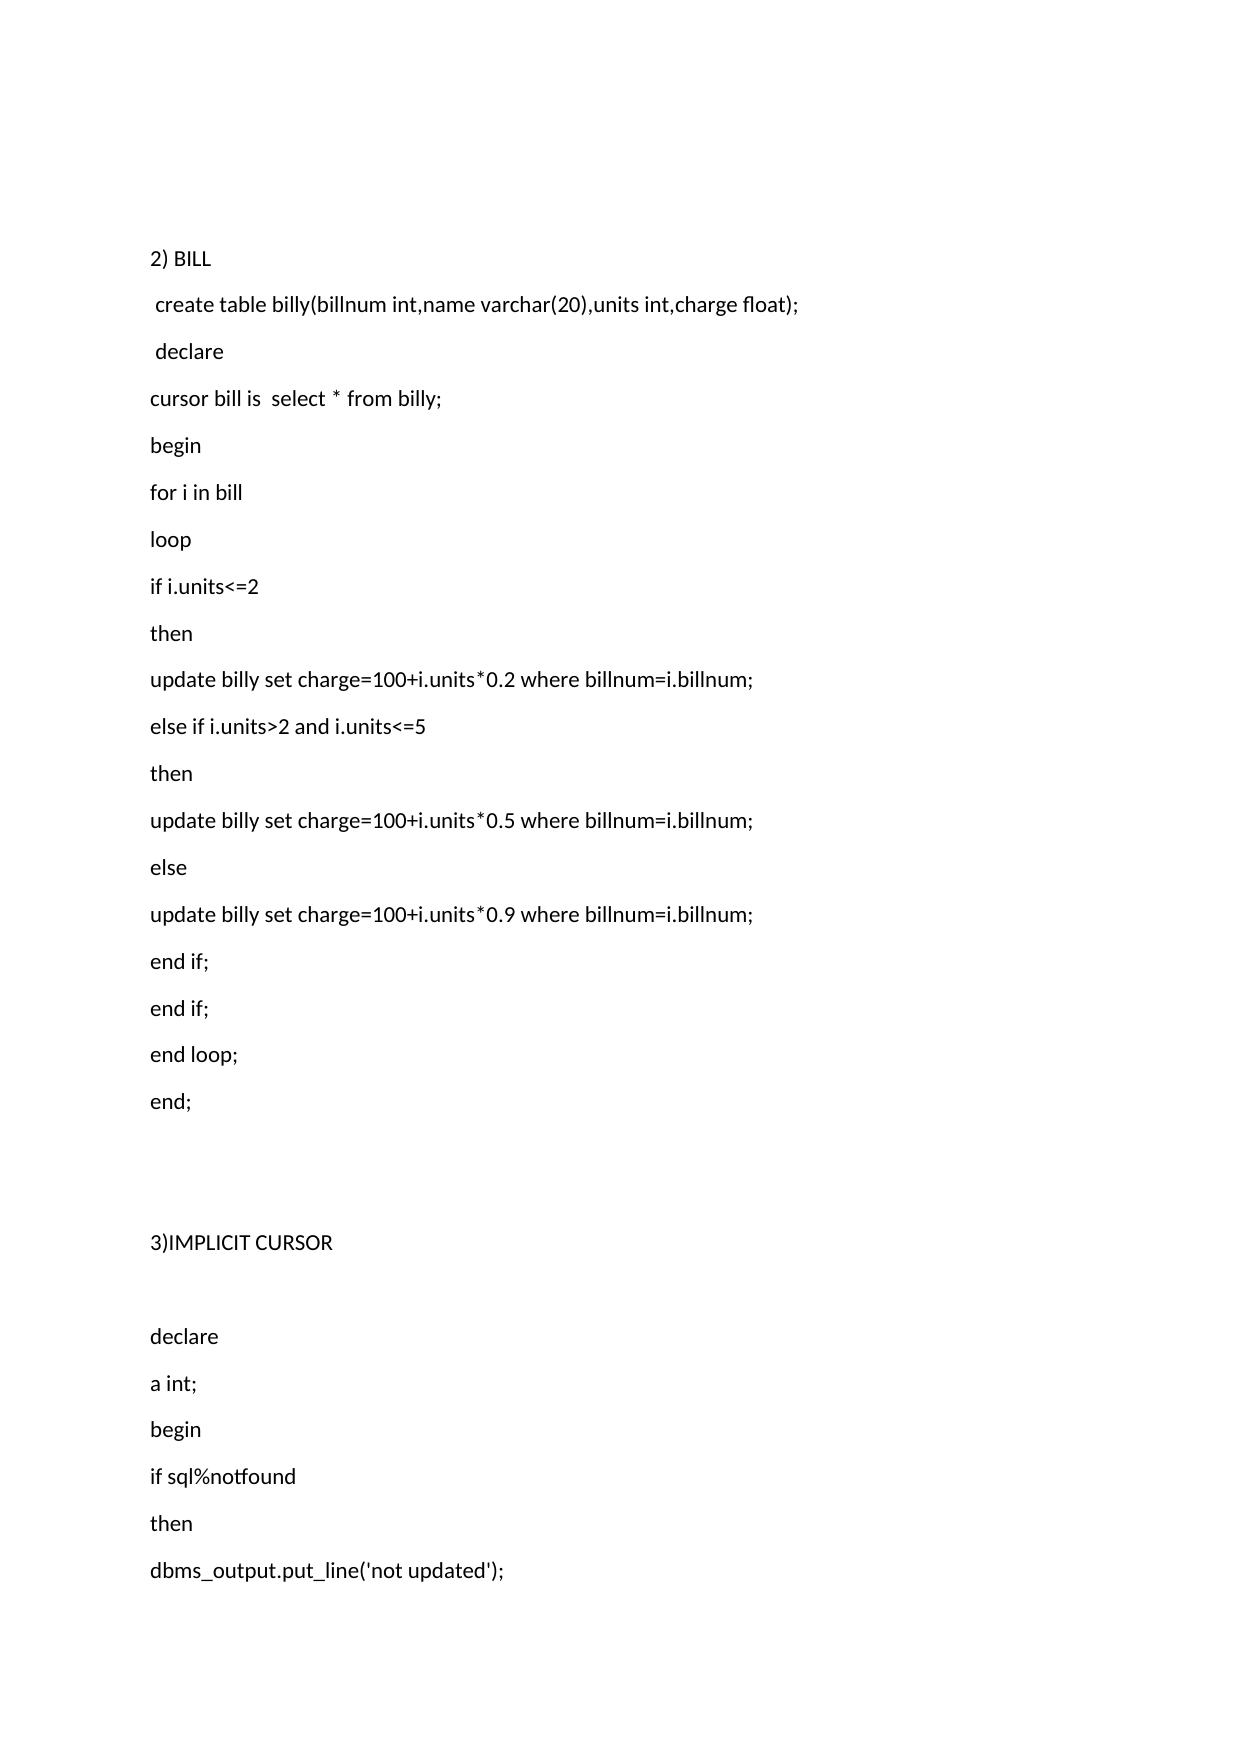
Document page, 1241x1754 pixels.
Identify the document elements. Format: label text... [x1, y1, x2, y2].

text update billy set charge=100+i.units*0.9 where billnum=i.billnum; [150, 900, 1090, 928]
text end if; [150, 994, 1090, 1022]
text else [150, 853, 1090, 881]
text a int; [150, 1369, 1090, 1397]
text begin [150, 1416, 1090, 1444]
text dbms_output.put_line('not updated'); [150, 1556, 1090, 1584]
text for i in bill [150, 478, 1090, 506]
text create table billy(billnum int,name varchar(20),units int,charge float); [150, 291, 1090, 319]
text update billy set charge=100+i.units*0.5 where billnum=i.billnum; [150, 806, 1090, 834]
text if i.units<=2 [150, 572, 1090, 600]
text loop [150, 525, 1090, 553]
text end; [150, 1087, 1090, 1116]
text else if i.units>2 and i.units<=5 [150, 712, 1090, 741]
text begin [150, 431, 1090, 459]
text 3)IMPLICIT CURSOR [150, 1228, 1090, 1256]
text then [150, 1509, 1090, 1537]
text then [150, 619, 1090, 647]
text cursor bill is select * from billy; [150, 384, 1090, 412]
text end loop; [150, 1041, 1090, 1069]
text if sql%notfound [150, 1462, 1090, 1491]
text end if; [150, 947, 1090, 975]
text then [150, 759, 1090, 787]
text declare [150, 337, 1090, 366]
text update billy set charge=100+i.units*0.2 where billnum=i.billnum; [150, 666, 1090, 694]
text declare [150, 1322, 1090, 1350]
text 2) BILL [150, 244, 1090, 272]
